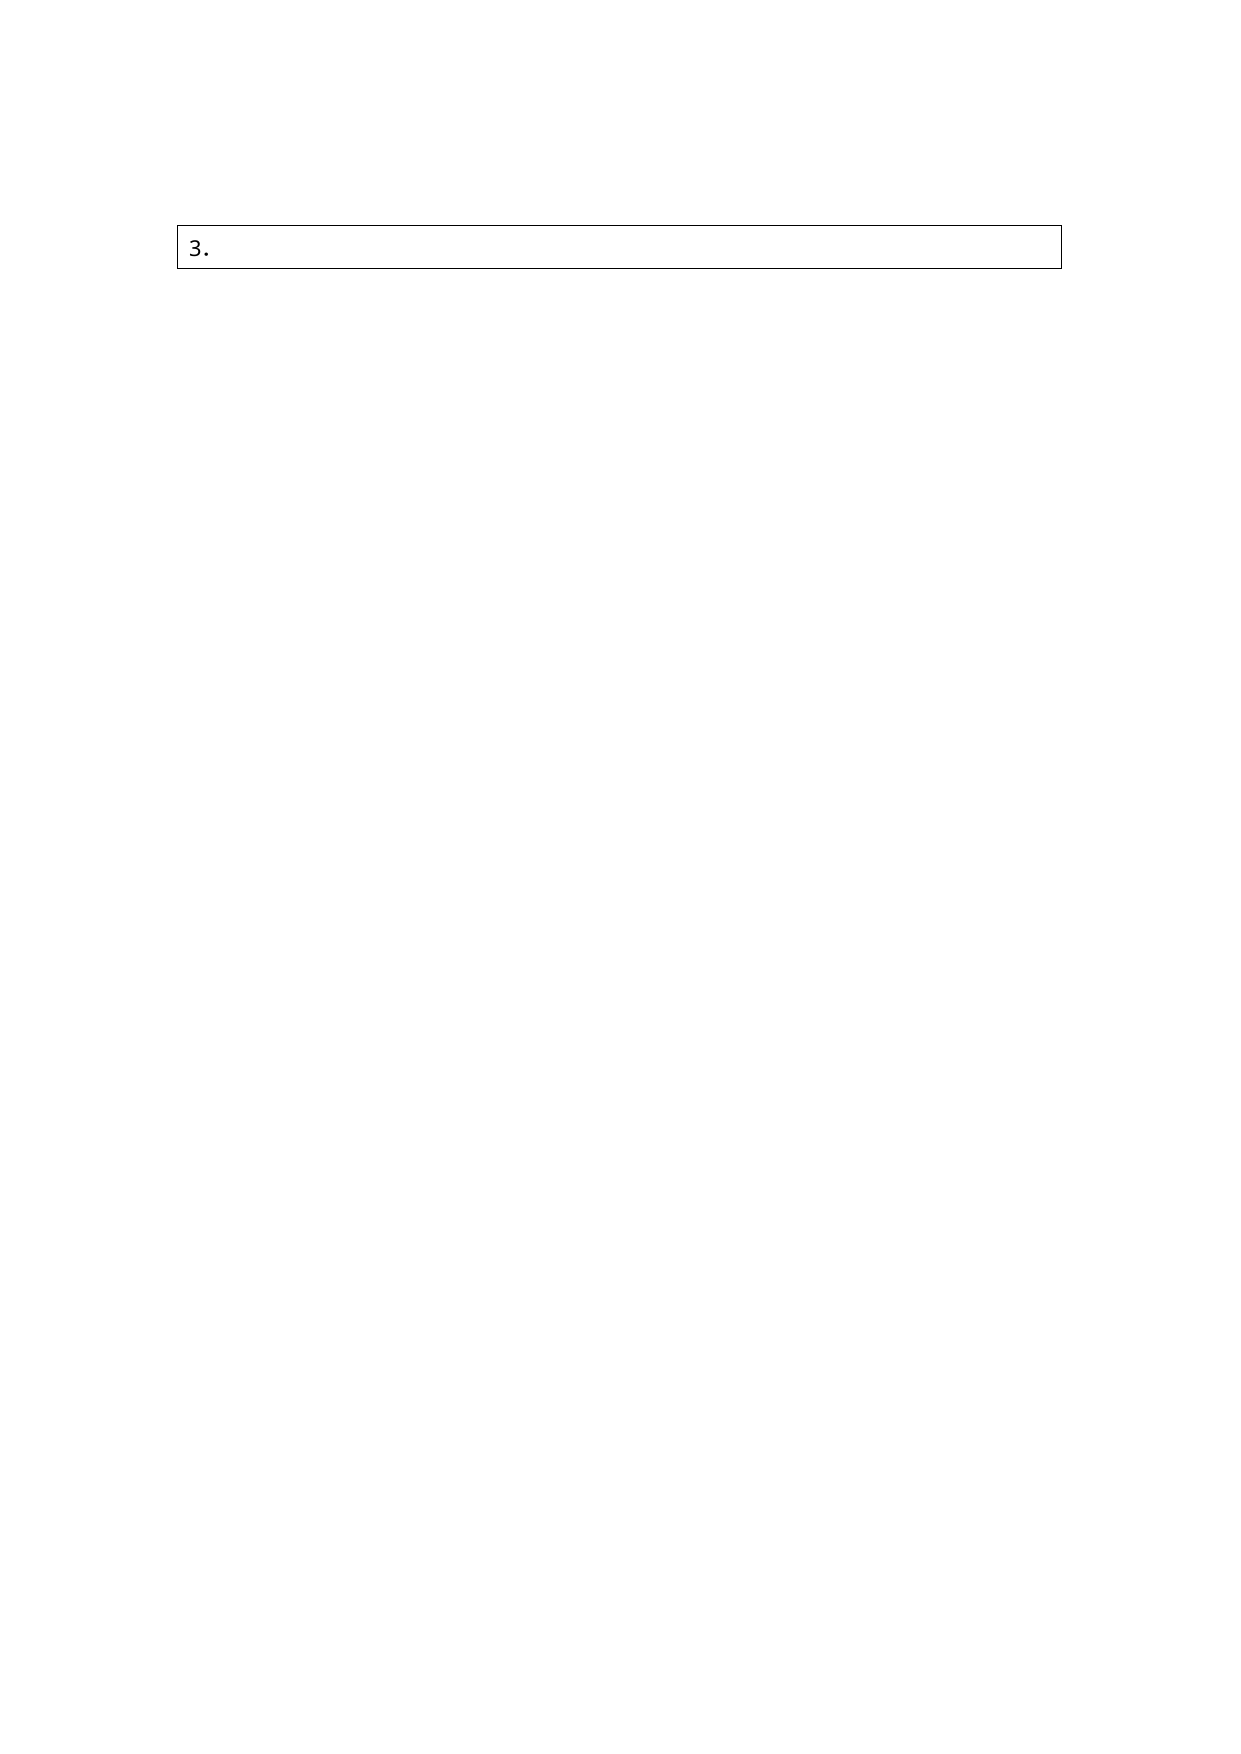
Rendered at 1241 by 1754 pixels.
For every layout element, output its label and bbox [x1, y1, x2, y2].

table_header [178, 226, 1061, 268]
